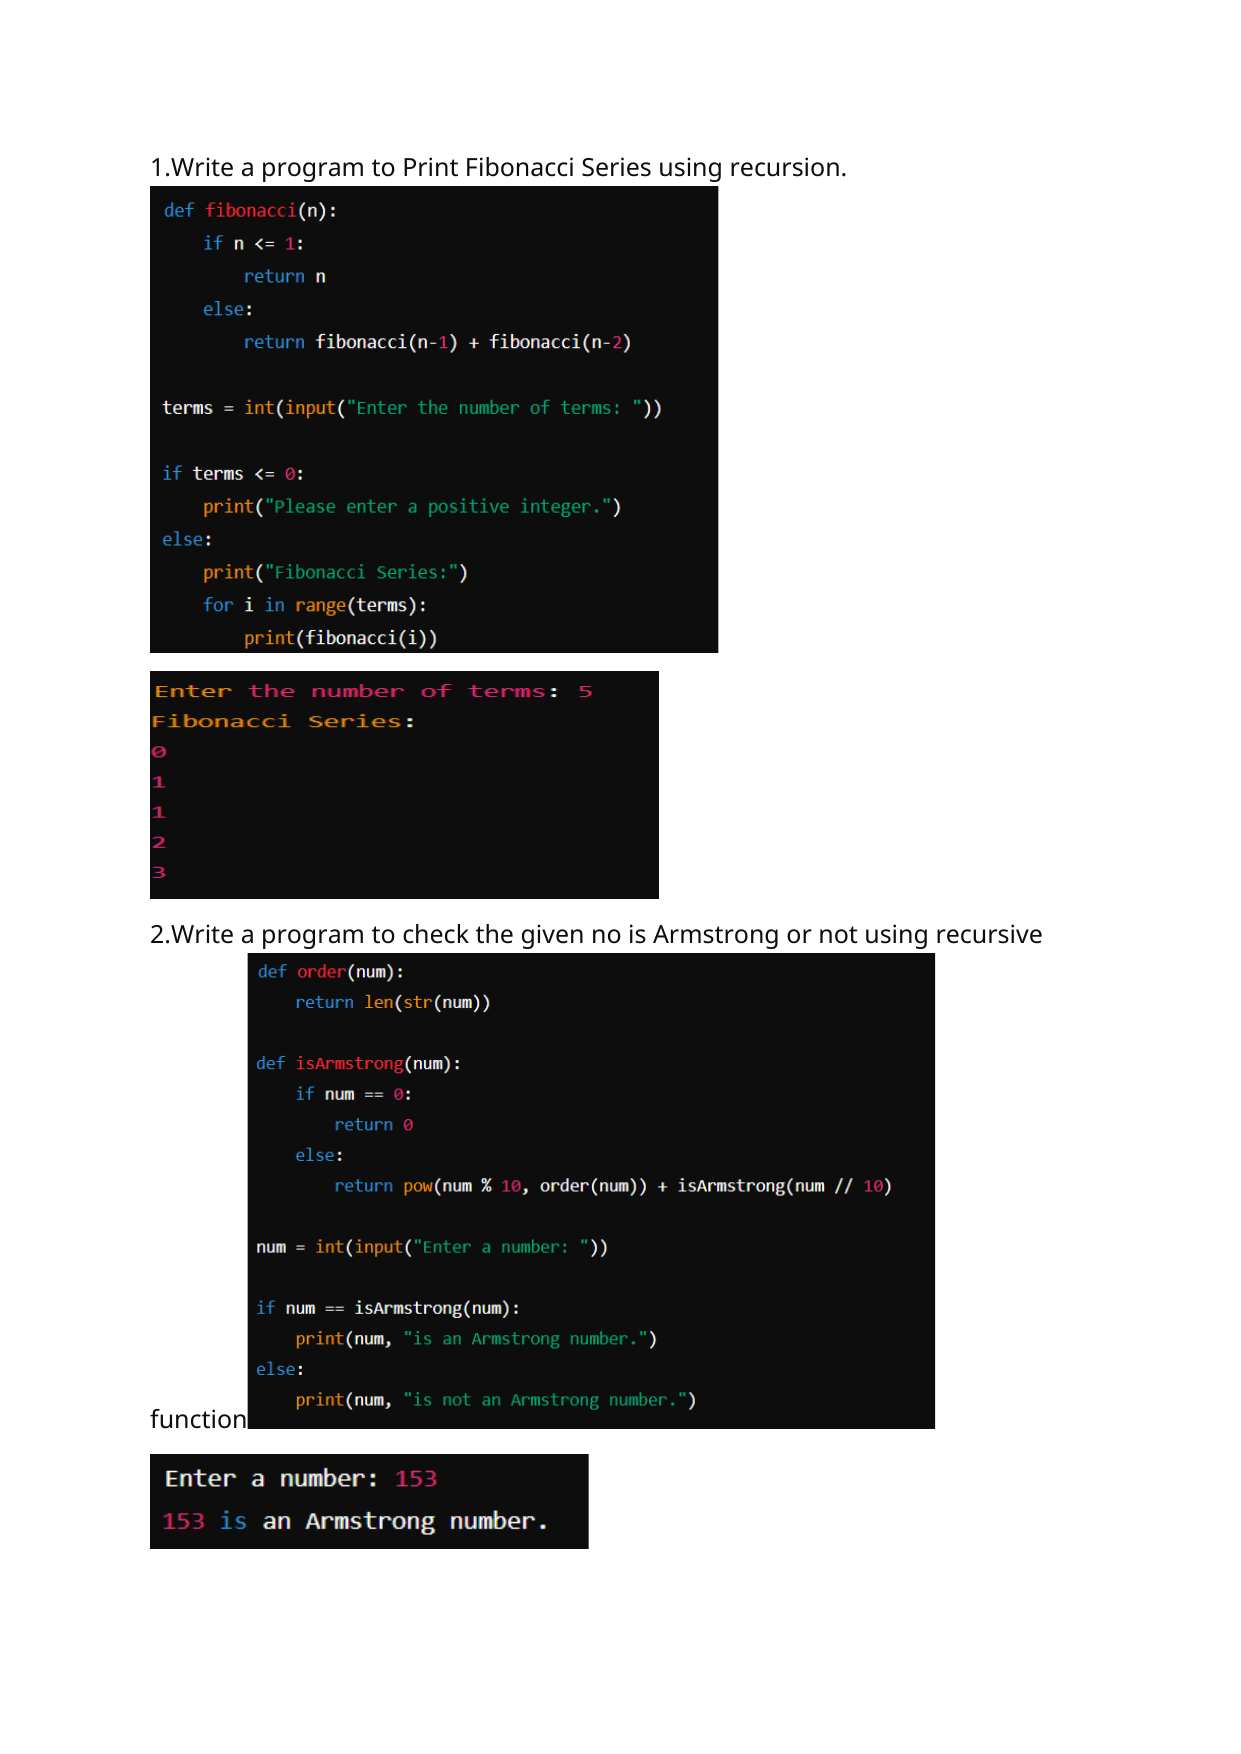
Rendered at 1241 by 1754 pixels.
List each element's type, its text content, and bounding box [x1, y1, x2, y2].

picture [150, 186, 719, 653]
picture [150, 1454, 589, 1549]
picture [247, 953, 935, 1429]
picture [150, 671, 659, 899]
